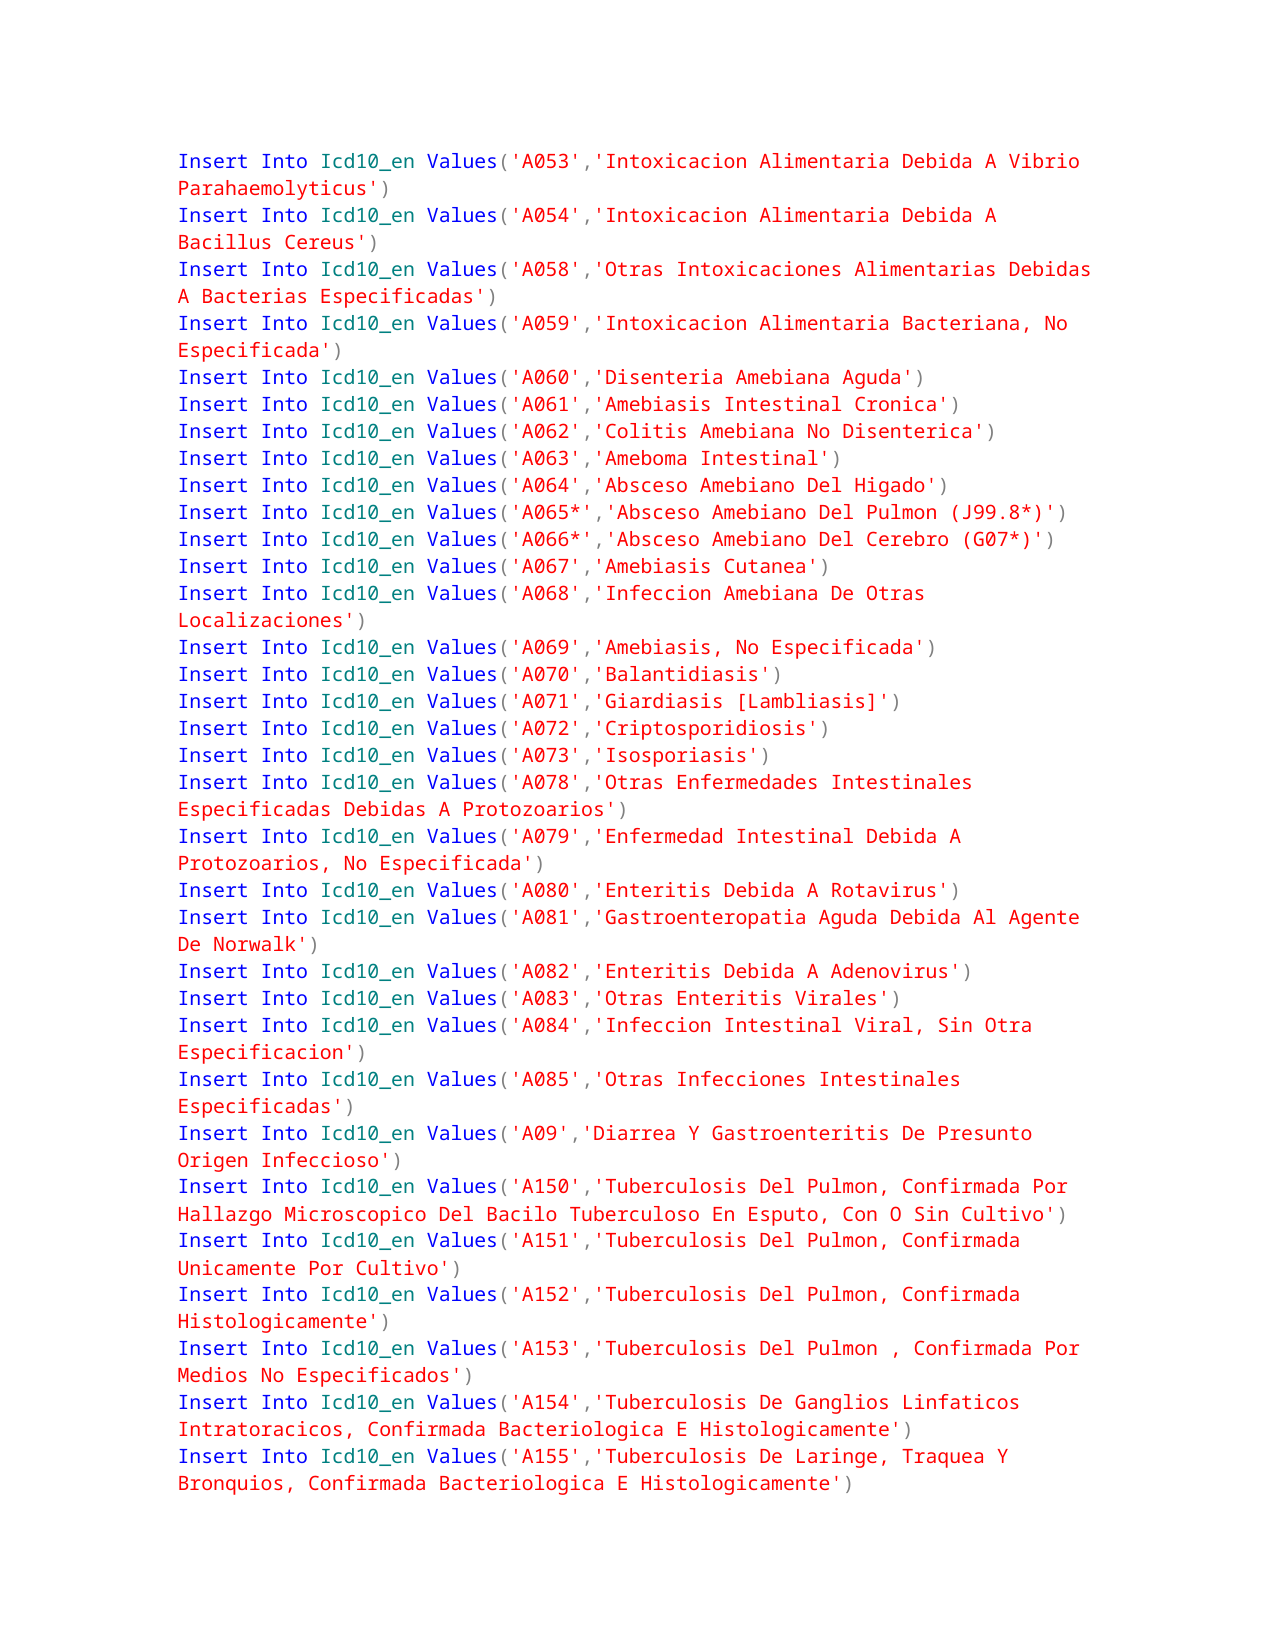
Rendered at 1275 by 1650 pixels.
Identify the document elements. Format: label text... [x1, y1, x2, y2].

text Insert Into Icd10_en Values('A073','Isosporiasis') [177, 741, 1098, 768]
text Insert Into Icd10_en Values('A054','Intoxicacion Alimentaria Debida A Bacillus Cereus') [177, 202, 1098, 256]
text Insert Into Icd10_en Values('A068','Infeccion Amebiana De Otras Localizaciones') [177, 579, 1098, 633]
text Insert Into Icd10_en Values('A064','Absceso Amebiano Del Higado') [177, 471, 1098, 498]
text Insert Into Icd10_en Values('A150','Tuberculosis Del Pulmon, Confirmada Por Hallazgo Microscopico Del Bacilo Tuberculoso En Esputo, Con O Sin Cultivo') [177, 1173, 1098, 1227]
text Insert Into Icd10_en Values('A155','Tuberculosis De Laringe, Traquea Y Bronquios, Confirmada Bacteriologica E Histologicamente') [177, 1443, 1098, 1497]
text Insert Into Icd10_en Values('A069','Amebiasis, No Especificada') [177, 633, 1098, 660]
text Insert Into Icd10_en Values('A059','Intoxicacion Alimentaria Bacteriana, No Especificada') [177, 309, 1098, 363]
text Insert Into Icd10_en Values('A084','Infeccion Intestinal Viral, Sin Otra Especificacion') [177, 1011, 1098, 1065]
text Insert Into Icd10_en Values('A152','Tuberculosis Del Pulmon, Confirmada Histologicamente') [177, 1281, 1098, 1335]
text Insert Into Icd10_en Values('A154','Tuberculosis De Ganglios Linfaticos Intratoracicos, Confirmada Bacteriologica E Histologicamente') [177, 1389, 1098, 1443]
text Insert Into Icd10_en Values('A151','Tuberculosis Del Pulmon, Confirmada Unicamente Por Cultivo') [177, 1227, 1098, 1281]
text Insert Into Icd10_en Values('A065*','Absceso Amebiano Del Pulmon (J99.8*)') [177, 498, 1098, 525]
text Insert Into Icd10_en Values('A067','Amebiasis Cutanea') [177, 552, 1098, 579]
text Insert Into Icd10_en Values('A153','Tuberculosis Del Pulmon , Confirmada Por Medios No Especificados') [177, 1335, 1098, 1389]
text Insert Into Icd10_en Values('A058','Otras Intoxicaciones Alimentarias Debidas A Bacterias Especificadas') [177, 256, 1098, 309]
text Insert Into Icd10_en Values('A083','Otras Enteritis Virales') [177, 984, 1098, 1011]
text Insert Into Icd10_en Values('A082','Enteritis Debida A Adenovirus') [177, 957, 1098, 984]
text Insert Into Icd10_en Values('A080','Enteritis Debida A Rotavirus') [177, 876, 1098, 903]
text Insert Into Icd10_en Values('A085','Otras Infecciones Intestinales Especificadas') [177, 1065, 1098, 1119]
text Insert Into Icd10_en Values('A063','Ameboma Intestinal') [177, 444, 1098, 471]
text Insert Into Icd10_en Values('A053','Intoxicacion Alimentaria Debida A Vibrio Parahaemolyticus') [177, 148, 1098, 202]
text Insert Into Icd10_en Values('A081','Gastroenteropatia Aguda Debida Al Agente De Norwalk') [177, 903, 1098, 957]
text Insert Into Icd10_en Values('A060','Disenteria Amebiana Aguda') [177, 363, 1098, 390]
text Insert Into Icd10_en Values('A072','Criptosporidiosis') [177, 714, 1098, 741]
text Insert Into Icd10_en Values('A079','Enfermedad Intestinal Debida A Protozoarios, No Especificada') [177, 822, 1098, 876]
text Insert Into Icd10_en Values('A066*','Absceso Amebiano Del Cerebro (G07*)') [177, 525, 1098, 552]
text Insert Into Icd10_en Values('A078','Otras Enfermedades Intestinales Especificadas Debidas A Protozoarios') [177, 768, 1098, 822]
text Insert Into Icd10_en Values('A09','Diarrea Y Gastroenteritis De Presunto Origen Infeccioso') [177, 1119, 1098, 1173]
text Insert Into Icd10_en Values('A071','Giardiasis [Lambliasis]') [177, 687, 1098, 714]
text Insert Into Icd10_en Values('A062','Colitis Amebiana No Disenterica') [177, 417, 1098, 444]
text Insert Into Icd10_en Values('A070','Balantidiasis') [177, 660, 1098, 687]
text Insert Into Icd10_en Values('A061','Amebiasis Intestinal Cronica') [177, 390, 1098, 417]
